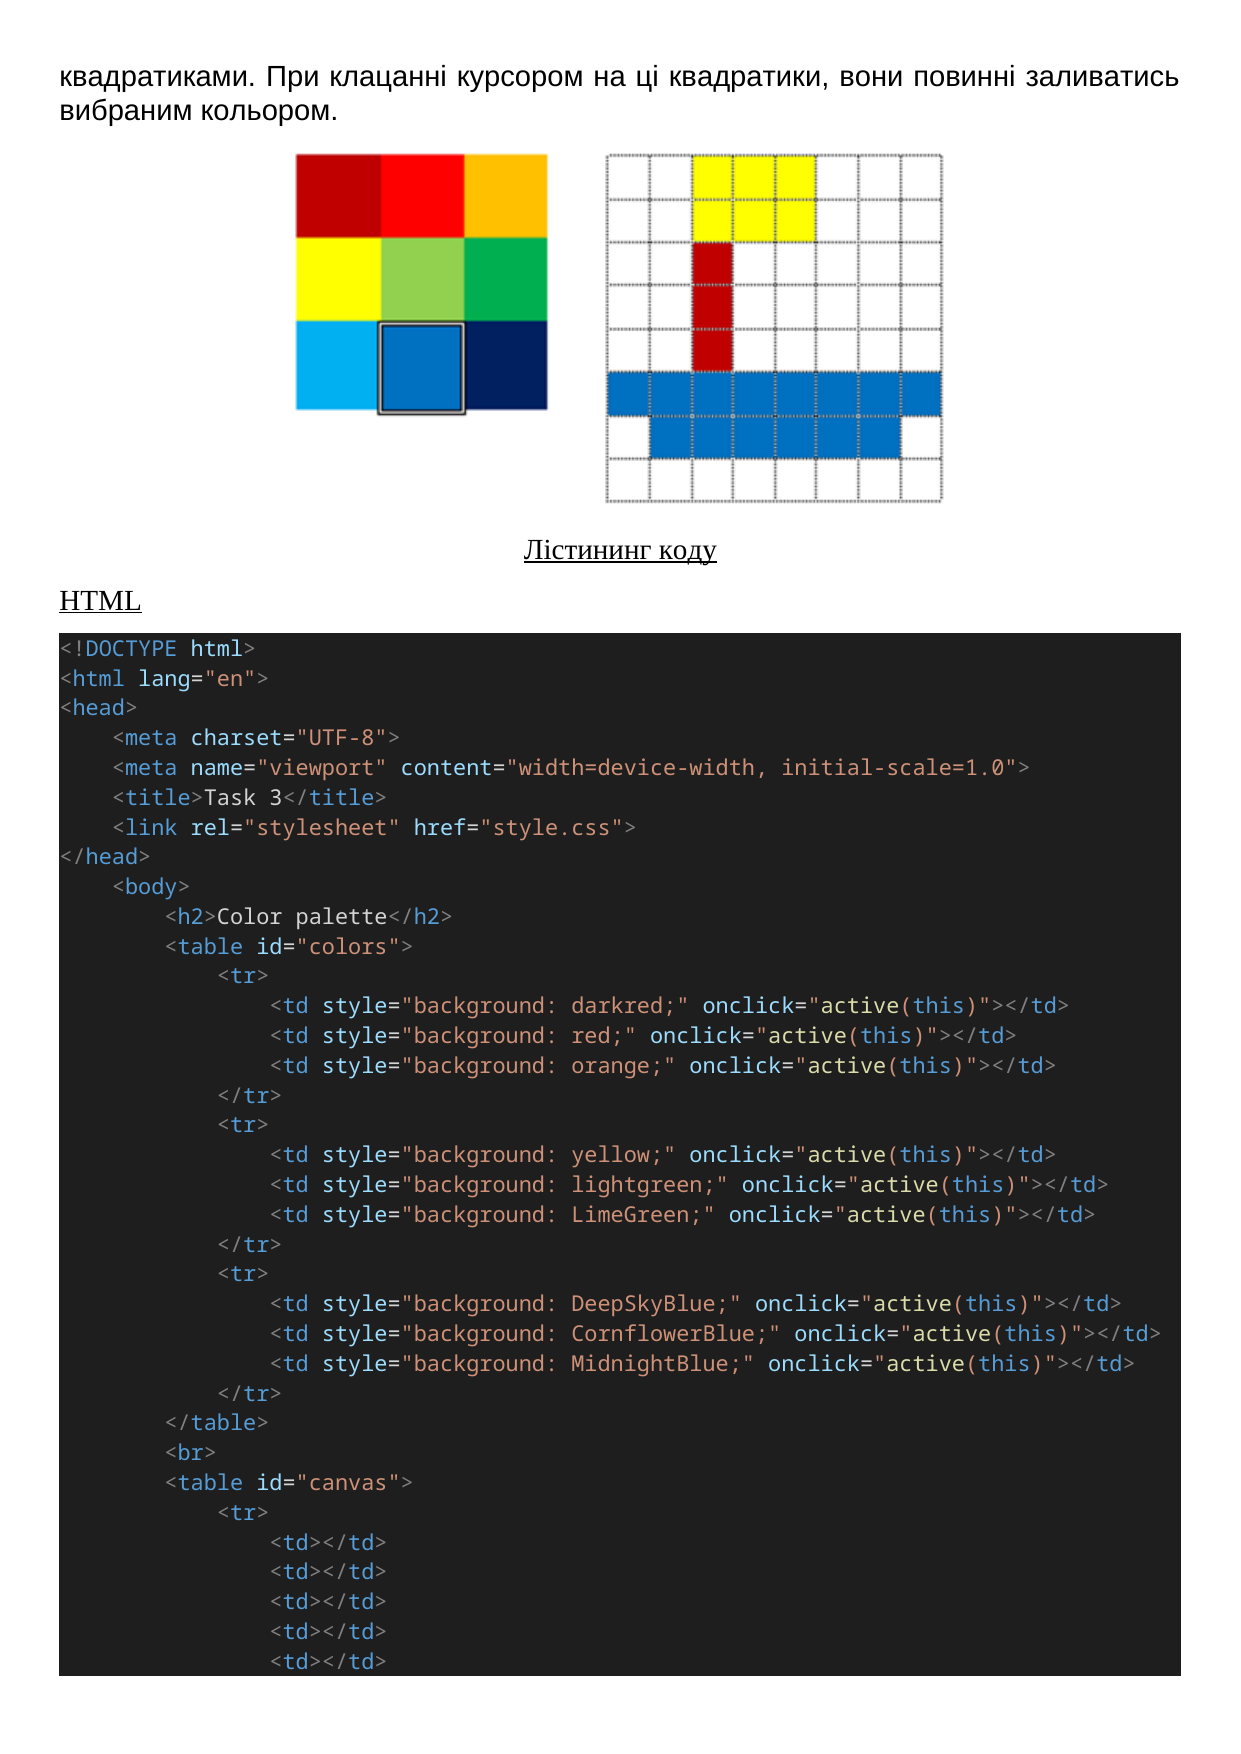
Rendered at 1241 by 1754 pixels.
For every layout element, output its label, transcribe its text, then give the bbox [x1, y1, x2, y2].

text <table id="colors"> [59, 931, 1181, 961]
text <link rel="stylesheet" href="style.css"> [59, 812, 1181, 841]
text <meta name="viewport" content="width=device-width, initial-scale=1.0"> [59, 752, 1181, 782]
text <td></td> [59, 1646, 1181, 1676]
text <td style="background: yellow;" onclick="active(this)"></td> [59, 1139, 1181, 1169]
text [59, 59, 1181, 126]
text <td style="background: darkred;" onclick="active(this)"></td> [59, 990, 1181, 1020]
text <td style="background: DeepSkyBlue;" onclick="active(this)"></td> [59, 1288, 1181, 1318]
text HTML [59, 583, 1181, 616]
text <meta charset="UTF-8"> [59, 722, 1181, 752]
text <td style="background: CornflowerBlue;" onclick="active(this)"></td> [59, 1318, 1181, 1348]
text <td style="background: MidnightBlue;" onclick="active(this)"></td> [59, 1348, 1181, 1378]
text <td style="background: red;" onclick="active(this)"></td> [59, 1020, 1181, 1050]
text Лістининг коду [59, 532, 1181, 566]
text <td style="background: orange;" onclick="active(this)"></td> [59, 1050, 1181, 1080]
text <br> [59, 1437, 1181, 1467]
text </tr> [59, 1229, 1181, 1258]
text </tr> [59, 1080, 1181, 1109]
text <tr> [59, 1258, 1181, 1288]
text <html lang="en"> [59, 663, 1181, 692]
text <h2>Color palette</h2> [59, 901, 1181, 931]
text <tr> [59, 1497, 1181, 1527]
text <td style="background: lightgreen;" onclick="active(this)"></td> [59, 1169, 1181, 1199]
text <body> [59, 871, 1181, 901]
text <!DOCTYPE html> [59, 633, 1181, 663]
text </table> [59, 1407, 1181, 1437]
text <td></td> [59, 1616, 1181, 1646]
text <td></td> [59, 1527, 1181, 1556]
text <tr> [59, 961, 1181, 990]
text </head> [59, 841, 1181, 871]
text <td></td> [59, 1556, 1181, 1586]
text <td></td> [59, 1586, 1181, 1616]
picture [291, 151, 949, 508]
text <td style="background: LimeGreen;" onclick="active(this)"></td> [59, 1199, 1181, 1229]
text <title>Task 3</title> [59, 782, 1181, 812]
text <table id="canvas"> [59, 1467, 1181, 1497]
text <head> [59, 692, 1181, 722]
text <tr> [59, 1109, 1181, 1139]
text </tr> [59, 1378, 1181, 1407]
